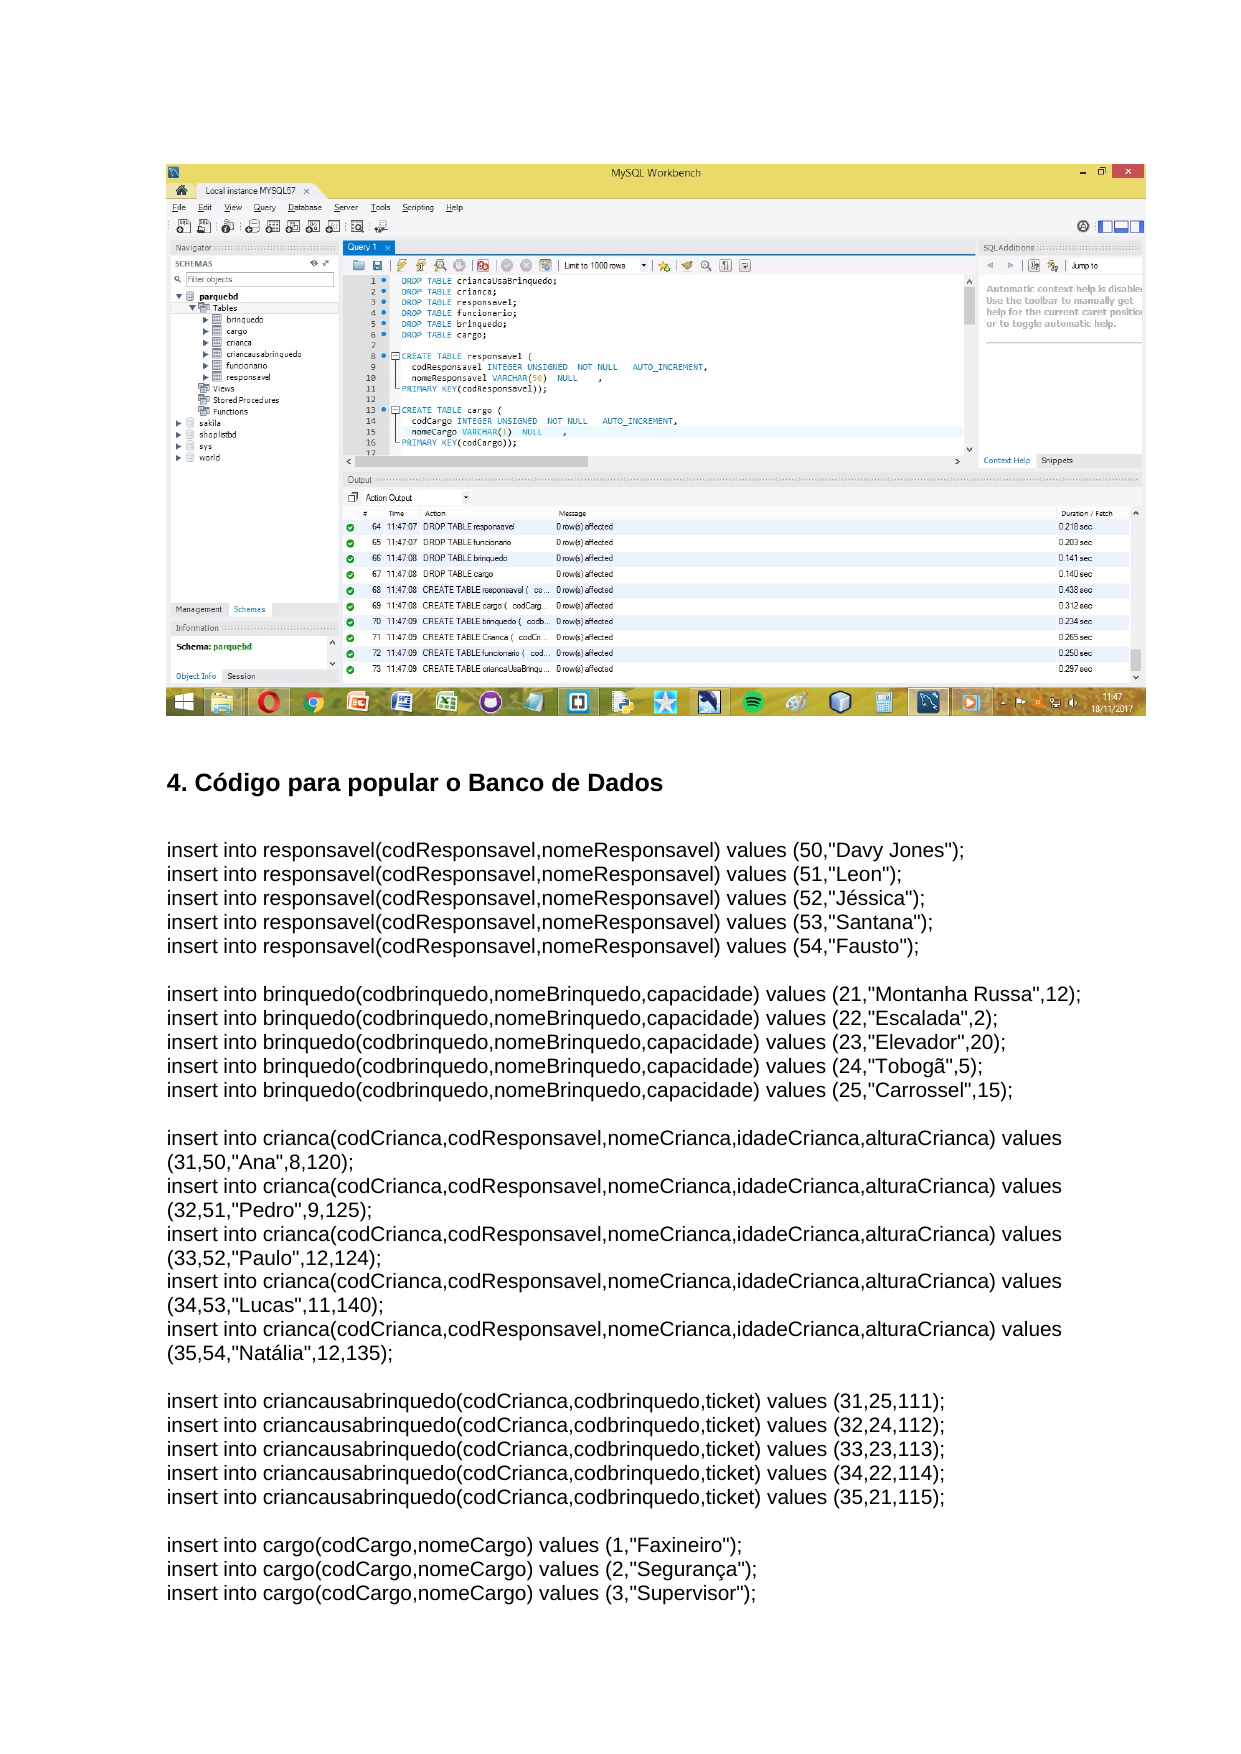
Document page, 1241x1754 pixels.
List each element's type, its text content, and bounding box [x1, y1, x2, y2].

text insert into brinquedo(codbrinquedo,nomeBrinquedo,capacidade) values (22,"Escalada",2); [167, 1006, 1146, 1030]
text insert into criancausabrinquedo(codCrianca,codbrinquedo,ticket) values (31,25,111); [167, 1389, 1146, 1413]
text insert into crianca(codCrianca,codResponsavel,nomeCrianca,idadeCrianca,alturaCrianca) values (31,50,"Ana",8,120); [167, 1126, 1146, 1173]
text insert into responsavel(codResponsavel,nomeResponsavel) values (50,"Davy Jones"); [167, 838, 1146, 862]
text insert into criancausabrinquedo(codCrianca,codbrinquedo,ticket) values (35,21,115); [167, 1485, 1146, 1509]
text insert into brinquedo(codbrinquedo,nomeBrinquedo,capacidade) values (21,"Montanha Russa",12); [167, 982, 1146, 1006]
text insert into responsavel(codResponsavel,nomeResponsavel) values (53,"Santana"); [167, 910, 1146, 934]
text insert into crianca(codCrianca,codResponsavel,nomeCrianca,idadeCrianca,alturaCrianca) values (32,51,"Pedro",9,125); [167, 1173, 1146, 1221]
picture [166, 164, 1146, 716]
text insert into crianca(codCrianca,codResponsavel,nomeCrianca,idadeCrianca,alturaCrianca) values (35,54,"Natália",12,135); [167, 1317, 1146, 1365]
text insert into criancausabrinquedo(codCrianca,codbrinquedo,ticket) values (34,22,114); [167, 1461, 1146, 1485]
subtitle 4. Código para popular o Banco de Dados [167, 768, 1146, 797]
text insert into cargo(codCargo,nomeCargo) values (1,"Faxineiro"); [167, 1533, 1146, 1557]
text insert into brinquedo(codbrinquedo,nomeBrinquedo,capacidade) values (23,"Elevador",20); [167, 1030, 1146, 1054]
text insert into responsavel(codResponsavel,nomeResponsavel) values (51,"Leon"); [167, 862, 1146, 886]
text insert into criancausabrinquedo(codCrianca,codbrinquedo,ticket) values (32,24,112); [167, 1413, 1146, 1437]
text insert into responsavel(codResponsavel,nomeResponsavel) values (54,"Fausto"); [167, 934, 1146, 958]
text insert into crianca(codCrianca,codResponsavel,nomeCrianca,idadeCrianca,alturaCrianca) values (34,53,"Lucas",11,140); [167, 1269, 1146, 1317]
text insert into crianca(codCrianca,codResponsavel,nomeCrianca,idadeCrianca,alturaCrianca) values (33,52,"Paulo",12,124); [167, 1221, 1146, 1269]
text insert into cargo(codCargo,nomeCargo) values (3,"Supervisor"); [167, 1581, 1146, 1605]
text insert into cargo(codCargo,nomeCargo) values (2,"Segurança"); [167, 1557, 1146, 1581]
text insert into criancausabrinquedo(codCrianca,codbrinquedo,ticket) values (33,23,113); [167, 1437, 1146, 1461]
text insert into brinquedo(codbrinquedo,nomeBrinquedo,capacidade) values (25,"Carrossel",15); [167, 1078, 1146, 1102]
text insert into brinquedo(codbrinquedo,nomeBrinquedo,capacidade) values (24,"Tobogã",5); [167, 1054, 1146, 1078]
text insert into responsavel(codResponsavel,nomeResponsavel) values (52,"Jéssica"); [167, 886, 1146, 910]
